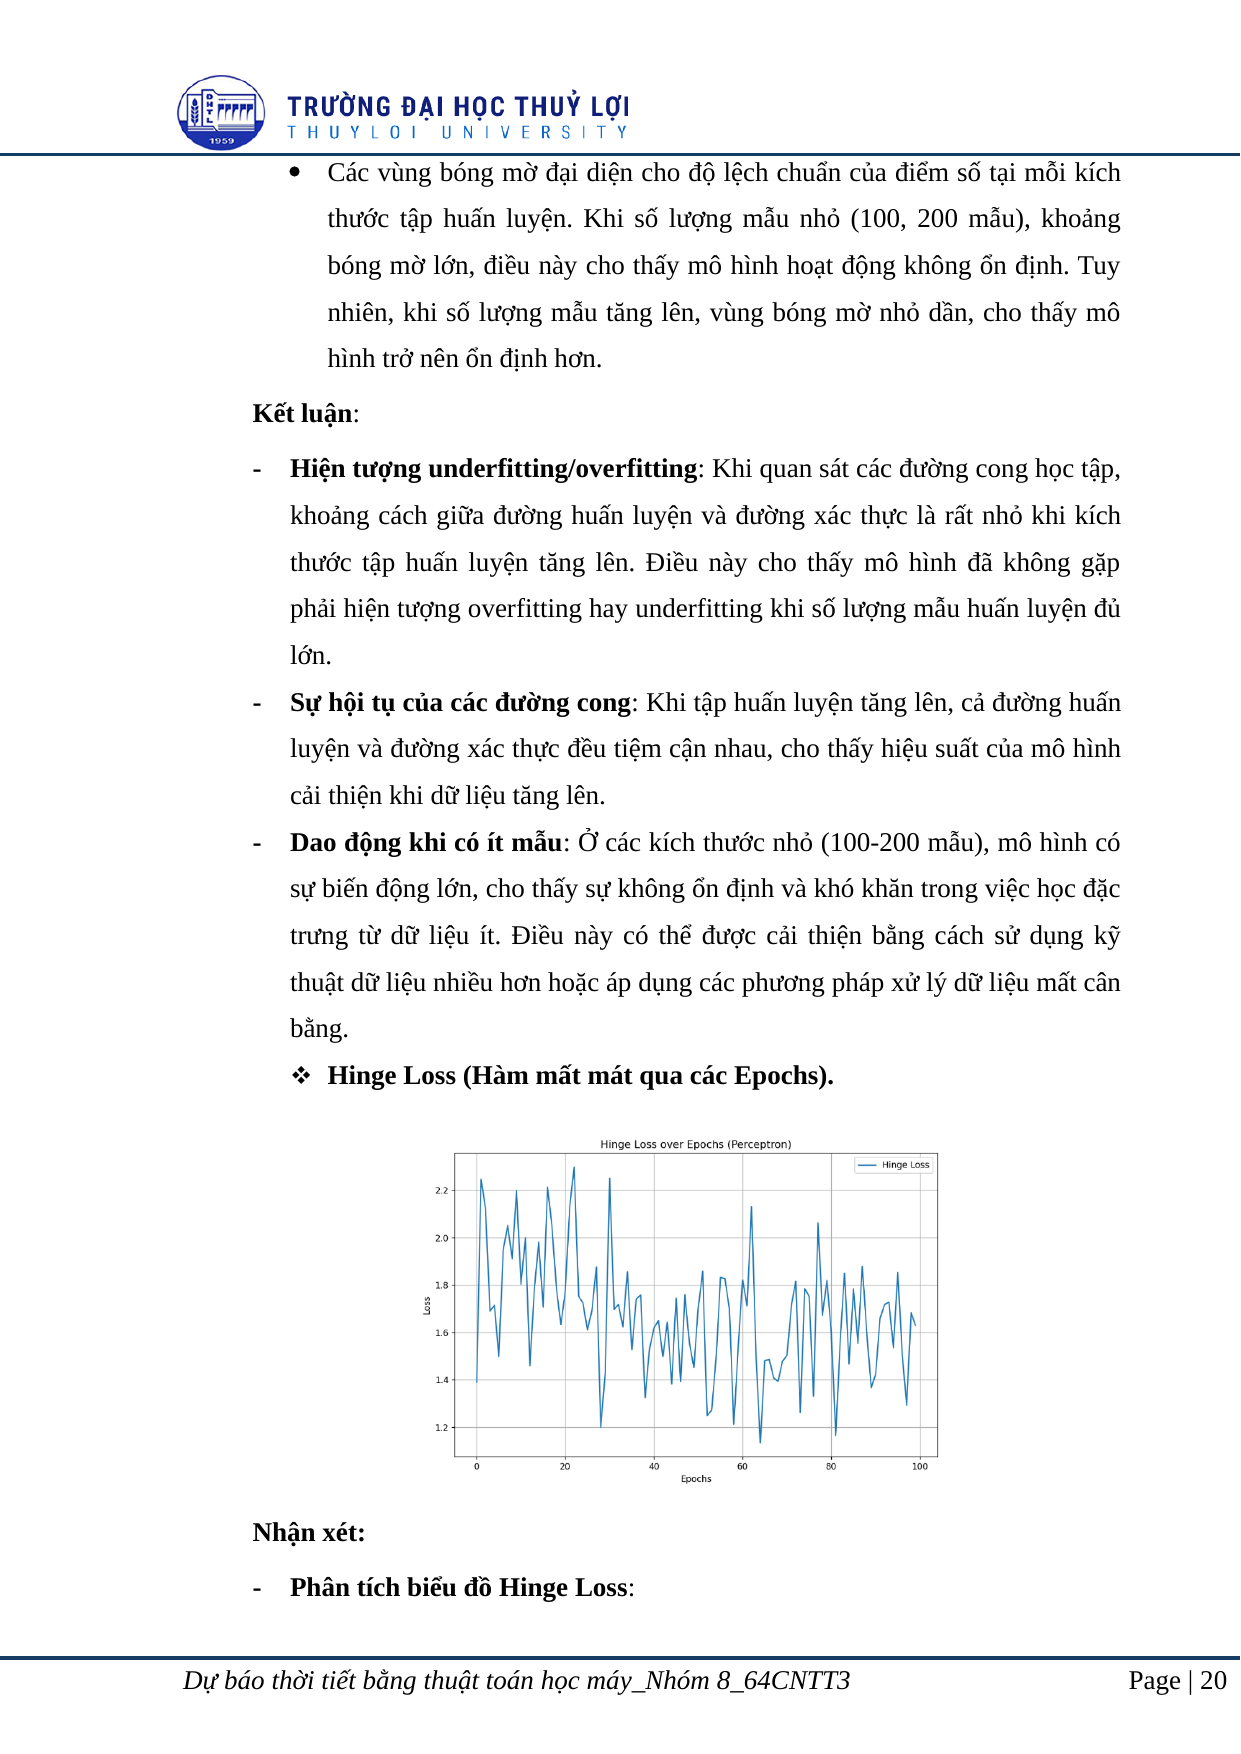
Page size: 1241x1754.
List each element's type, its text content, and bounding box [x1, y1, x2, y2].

picture [176, 75, 628, 151]
list Các vùng bóng mờ đại diện cho độ lệch chuẩn của điểm số tại mỗi kích thước tập huấn luyện. Khi số lượng mẫu nhỏ (100, 200 mẫu), khoảng bóng mờ lớn, điều này cho thấy mô hình hoạt động không ổn định. Tuy nhiên, khi số lượng mẫu tăng lên, vùng bóng mờ nhỏ dần, cho thấy mô hình trở nên ổn định hơn. [290, 156, 1122, 374]
list Phân tích biểu đồ Hinge Loss: [252, 1571, 1122, 1602]
picture [391, 1114, 983, 1492]
list Hinge Loss (Hàm mất mát qua các Epochs). [290, 1059, 1122, 1090]
list Sự hội tụ của các đường cong: Khi tập huấn luyện tăng lên, cả đường huấn luyện và đường xác thực đều tiệm cận nhau, cho thấy hiệu suất của mô hình cải thiện khi dữ liệu tăng lên. [252, 686, 1122, 810]
list Dao động khi có ít mẫu: Ở các kích thước nhỏ (100-200 mẫu), mô hình có sự biến động lớn, cho thấy sự không ổn định và khó khăn trong việc học đặc trưng từ dữ liệu ít. Điều này có thể được cải thiện bằng cách sử dụng kỹ thuật dữ liệu nhiều hơn hoặc áp dụng các phương pháp xử lý dữ liệu mất cân bằng. [252, 826, 1122, 1044]
text Nhận xét: [177, 1516, 1122, 1547]
text Kết luận: [177, 397, 1122, 429]
list Hiện tượng underfitting/overfitting: Khi quan sát các đường cong học tập, khoảng cách giữa đường huấn luyện và đường xác thực là rất nhỏ khi kích thước tập huấn luyện tăng lên. Điều này cho thấy mô hình đã không gặp phải hiện tượng overfitting hay underfitting khi số lượng mẫu huấn luyện đủ lớn. [252, 452, 1122, 670]
